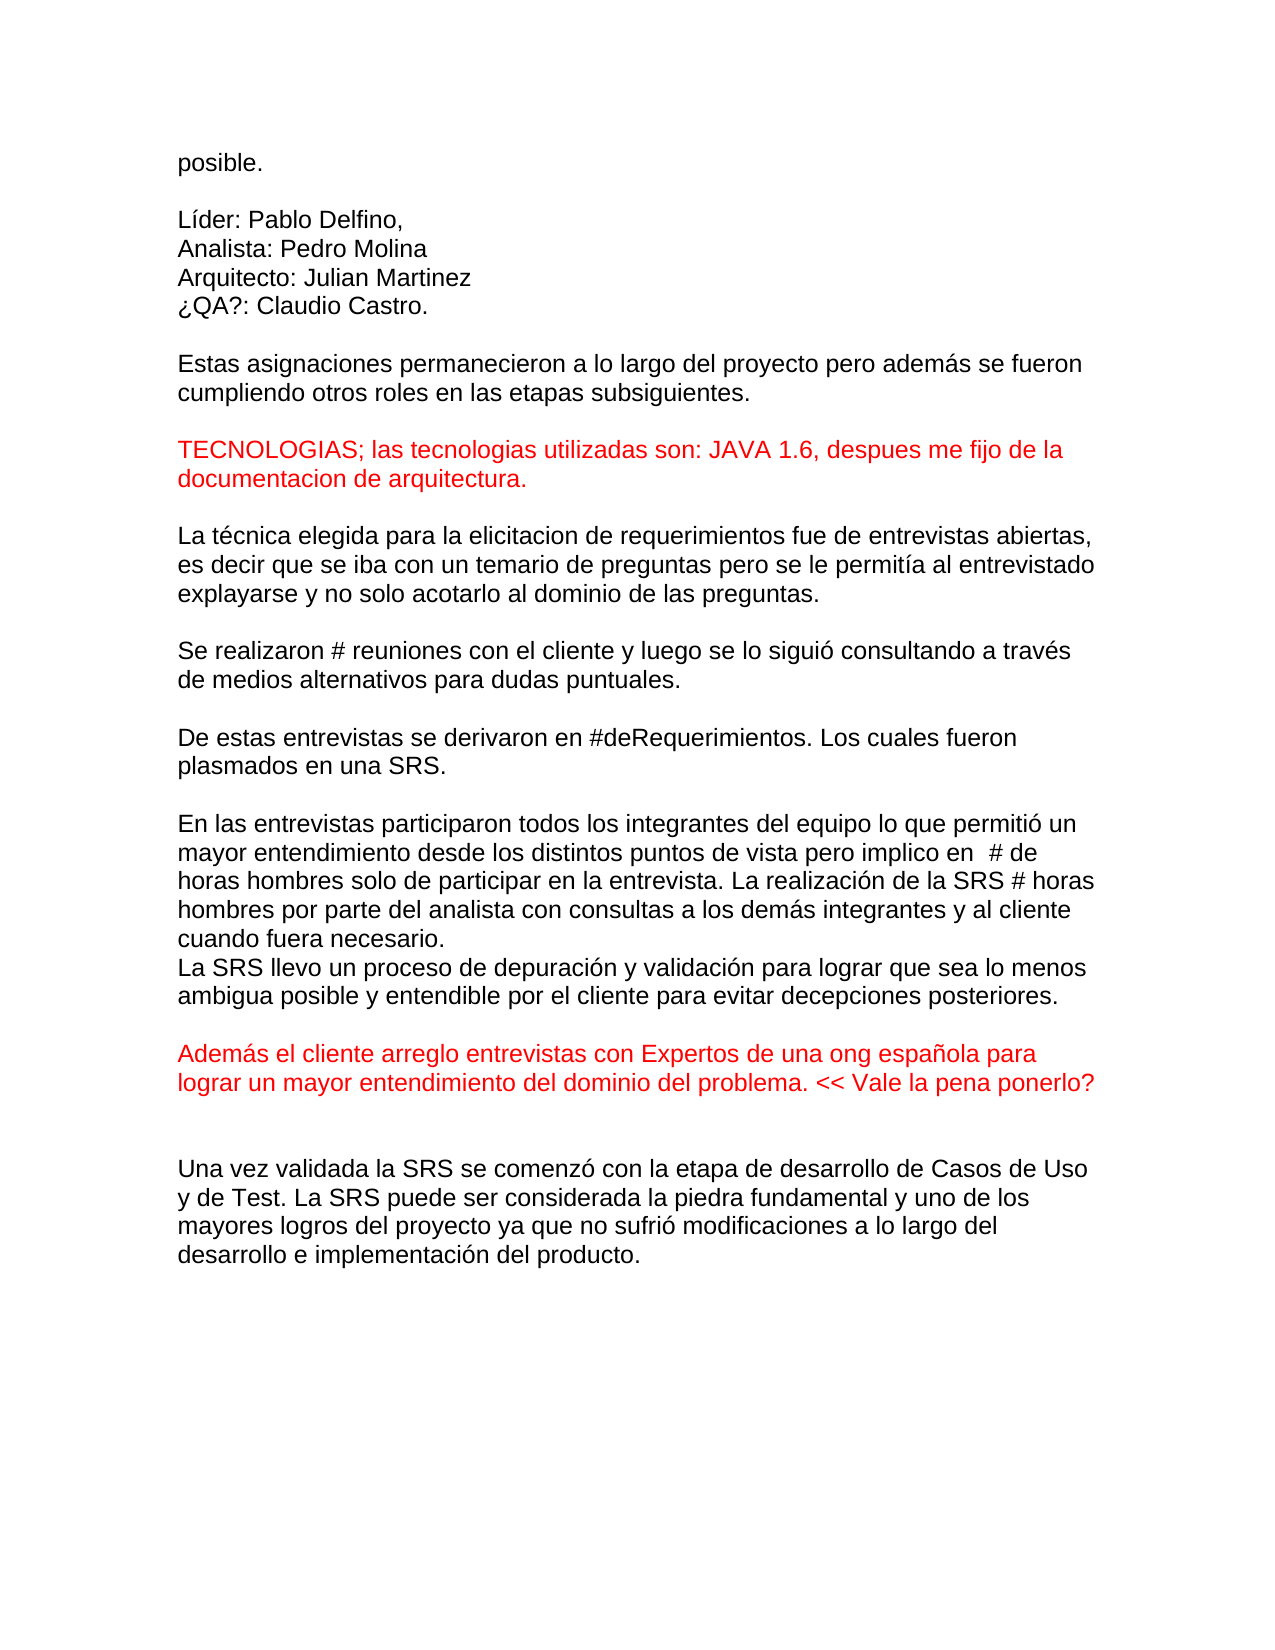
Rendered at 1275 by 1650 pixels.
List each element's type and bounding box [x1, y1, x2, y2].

text [177, 148, 1098, 1269]
